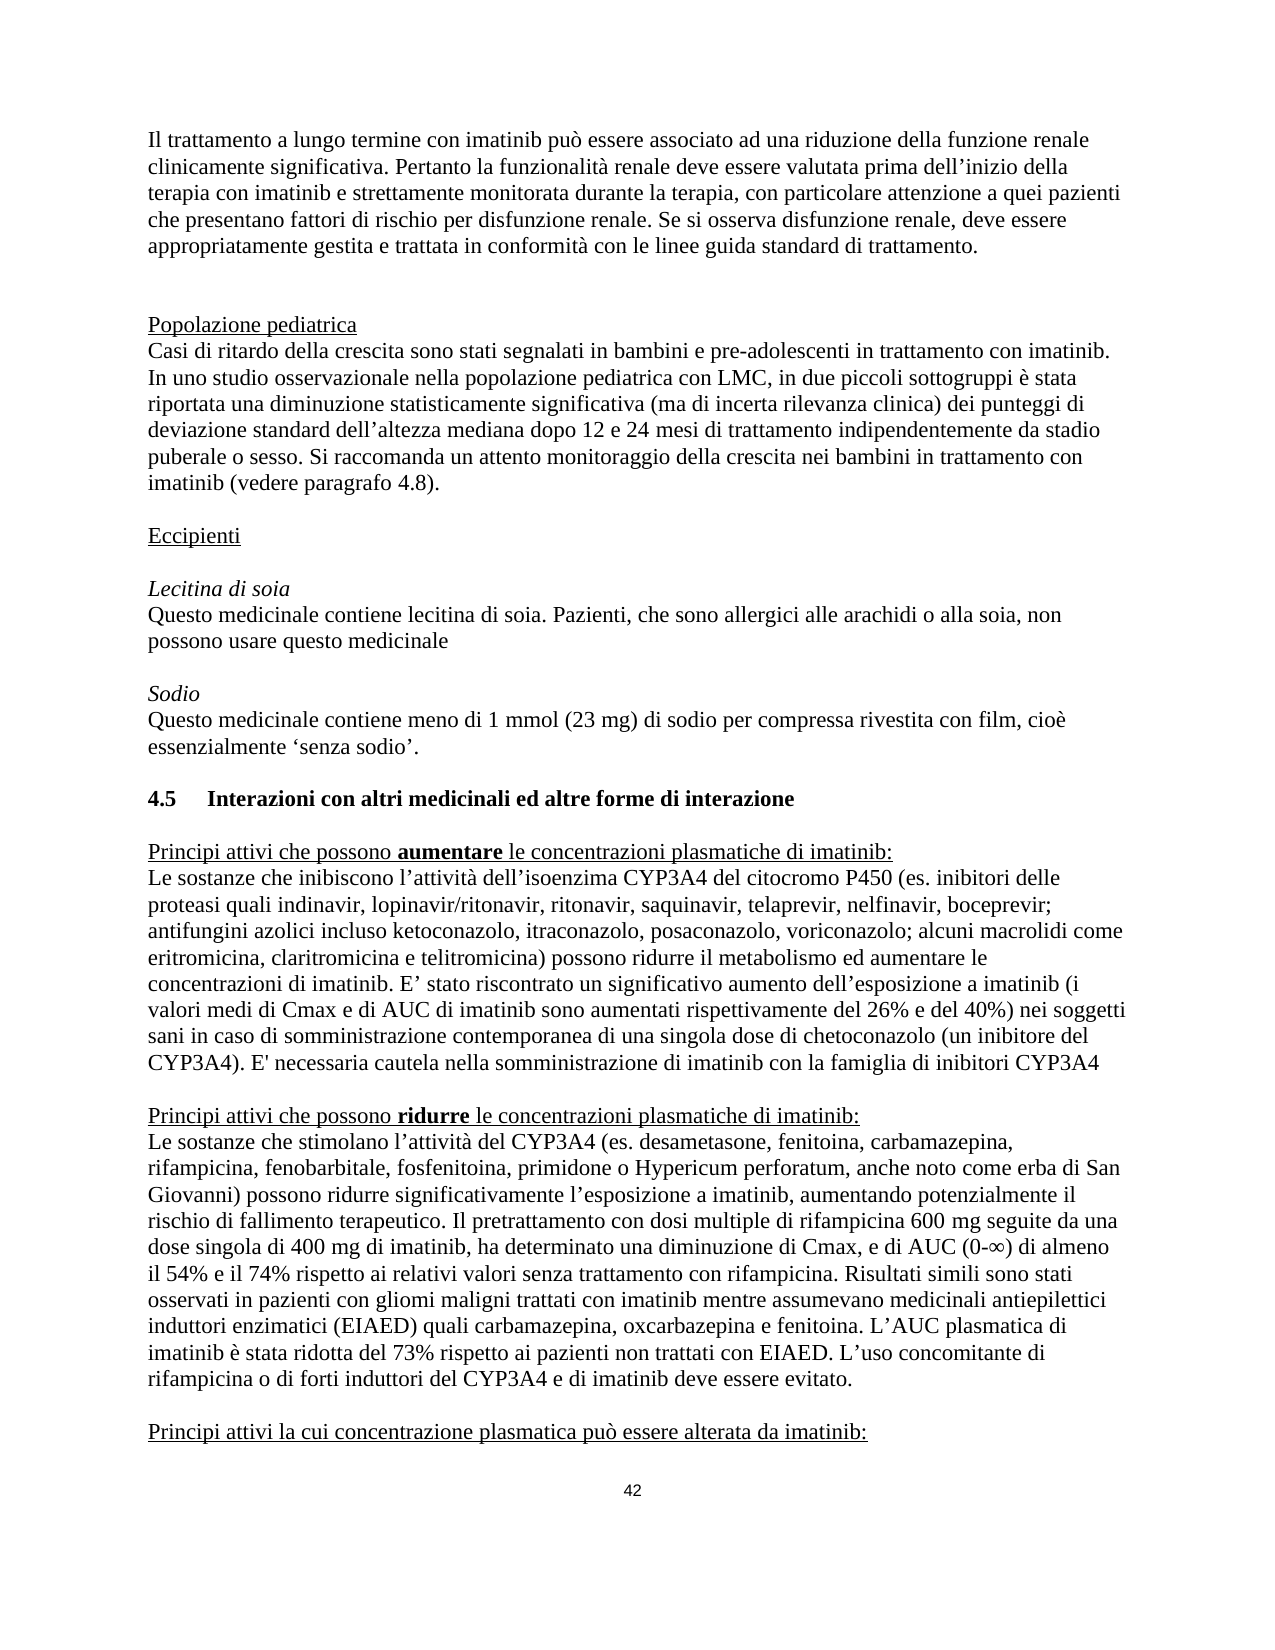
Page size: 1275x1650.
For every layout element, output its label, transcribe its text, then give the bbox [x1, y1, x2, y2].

text Sodio [148, 680, 1127, 706]
text Popolazione pediatrica [148, 311, 1127, 337]
text Principi attivi la cui concentrazione plasmatica può essere alterata da imatinib: [148, 1418, 1127, 1444]
text Principi attivi che possono ridurre le concentrazioni plasmatiche di imatinib: [148, 1102, 1127, 1128]
text Questo medicinale contiene meno di 1 mmol (23 mg) di sodio per compressa rivestita con film, cioè essenzialmente ‘senza sodio’. [148, 706, 1127, 759]
text 4.5 Interazioni con altri medicinali ed altre forme di interazione [148, 785, 1127, 812]
text Le sostanze che stimolano l’attività del CYP3A4 (es. desametasone, fenitoina, carbamazepina, rifampicina, fenobarbitale, fosfenitoina, primidone o Hypericum perforatum, anche noto come erba di San Giovanni) possono ridurre significativamente l’esposizione a imatinib, aumentando potenzialmente il rischio di fallimento terapeutico. Il pretrattamento con dosi multiple di rifampicina 600 mg seguite da una dose singola di 400 mg di imatinib, ha determinato una diminuzione di Cmax, e di AUC (0-∞) di almeno il 54% e il 74% rispetto ai relativi valori senza trattamento con rifampicina. Risultati simili sono stati osservati in pazienti con gliomi maligni trattati con imatinib mentre assumevano medicinali antiepilettici induttori enzimatici (EIAED) quali carbamazepina, oxcarbazepina e fenitoina. L’AUC plasmatica di imatinib è stata ridotta del 73% rispetto ai pazienti non trattati con EIAED. L’uso concomitante di rifampicina o di forti induttori del CYP3A4 e di imatinib deve essere evitato. [148, 1128, 1127, 1392]
text Questo medicinale contiene lecitina di soia. Pazienti, che sono allergici alle arachidi o alla soia, non possono usare questo medicinale [148, 601, 1127, 654]
text Casi di ritardo della crescita sono stati segnalati in bambini e pre-adolescenti in trattamento con imatinib. In uno studio osservazionale nella popolazione pediatrica con LMC, in due piccoli sottogruppi è stata riportata una diminuzione statisticamente significativa (ma di incerta rilevanza clinica) dei punteggi di deviazione standard dell’altezza mediana dopo 12 e 24 mesi di trattamento indipendentemente da stadio puberale o sesso. Si raccomanda un attento monitoraggio della crescita nei bambini in trattamento con imatinib (vedere paragrafo 4.8). [148, 337, 1127, 496]
text Le sostanze che inibiscono l’attività dell’isoenzima CYP3A4 del citocromo P450 (es. inibitori delle proteasi quali indinavir, lopinavir/ritonavir, ritonavir, saquinavir, telaprevir, nelfinavir, boceprevir; antifungini azolici incluso ketoconazolo, itraconazolo, posaconazolo, voriconazolo; alcuni macrolidi come eritromicina, claritromicina e telitromicina) possono ridurre il metabolismo ed aumentare le concentrazioni di imatinib. E’ stato riscontrato un significativo aumento dell’esposizione a imatinib (i valori medi di Cmax e di AUC di imatinib sono aumentati rispettivamente del 26% e del 40%) nei soggetti sani in caso di somministrazione contemporanea di una singola dose di chetoconazolo (un inibitore del CYP3A4). E' necessaria cautela nella somministrazione di imatinib con la famiglia di inibitori CYP3A4 [148, 864, 1127, 1075]
text Eccipienti [148, 522, 1127, 548]
text Il trattamento a lungo termine con imatinib può essere associato ad una riduzione della funzione renale clinicamente significativa. Pertanto la funzionalità renale deve essere valutata prima dell’inizio della terapia con imatinib e strettamente monitorata durante la terapia, con particolare attenzione a quei pazienti che presentano fattori di rischio per disfunzione renale. Se si osserva disfunzione renale, deve essere appropriatamente gestita e trattata in conformità con le linee guida standard di trattamento. [148, 127, 1127, 258]
text Lecitina di soia [148, 574, 1127, 601]
text Principi attivi che possono aumentare le concentrazioni plasmatiche di imatinib: [148, 838, 1127, 864]
